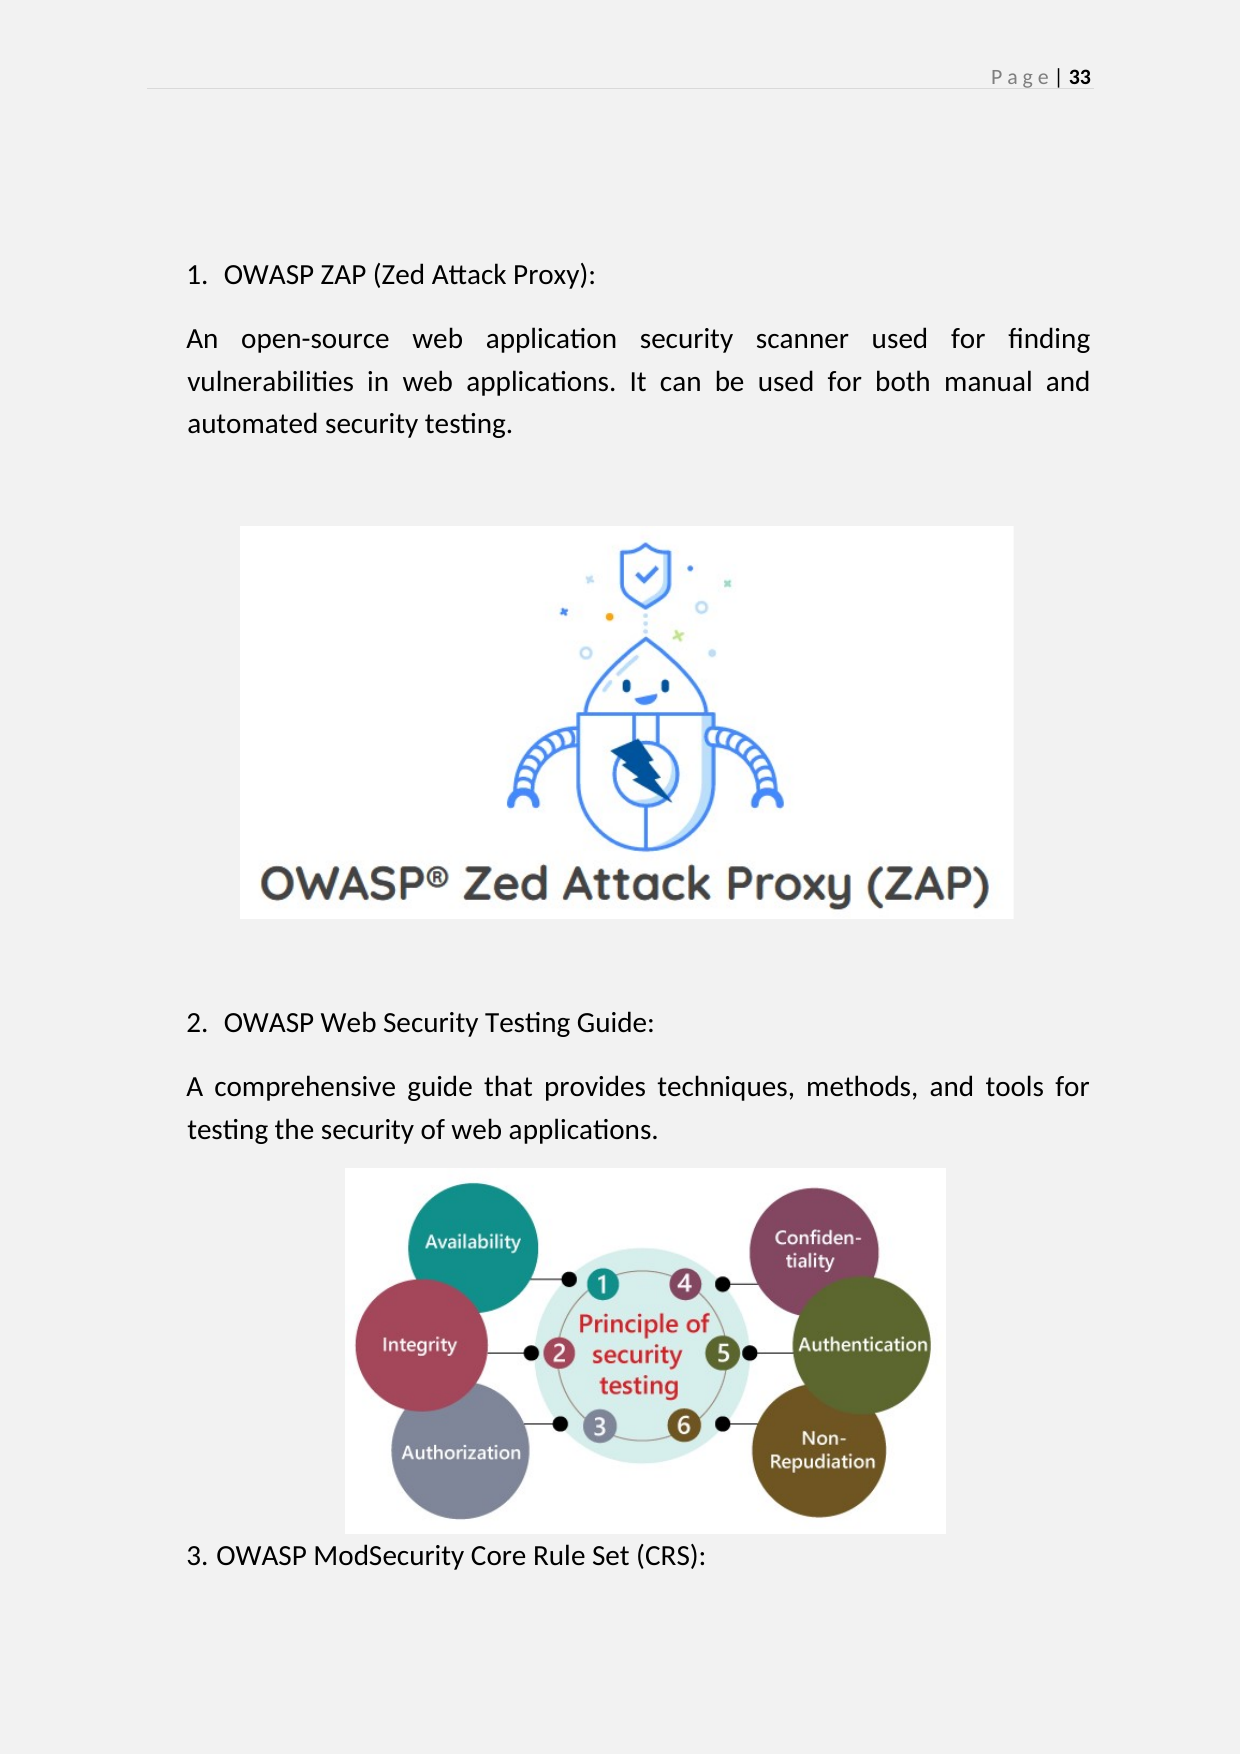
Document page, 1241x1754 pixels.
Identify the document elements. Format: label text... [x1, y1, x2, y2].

picture [240, 526, 1014, 919]
list OWASP Web Security Testing Guide: [186, 1004, 1091, 1040]
text A comprehensive guide that provides techniques, methods, and tools for testing the security of web applications. [186, 1068, 1091, 1146]
list OWASP ZAP (Zed Attack Proxy): [186, 256, 1091, 292]
text An open-source web application security scanner used for finding vulnerabilities in web applications. It can be used for both manual and automated security testing. [186, 320, 1091, 441]
text 3. OWASP ModSecurity Core Rule Set (CRS): [186, 1537, 1091, 1572]
picture [345, 1168, 946, 1534]
